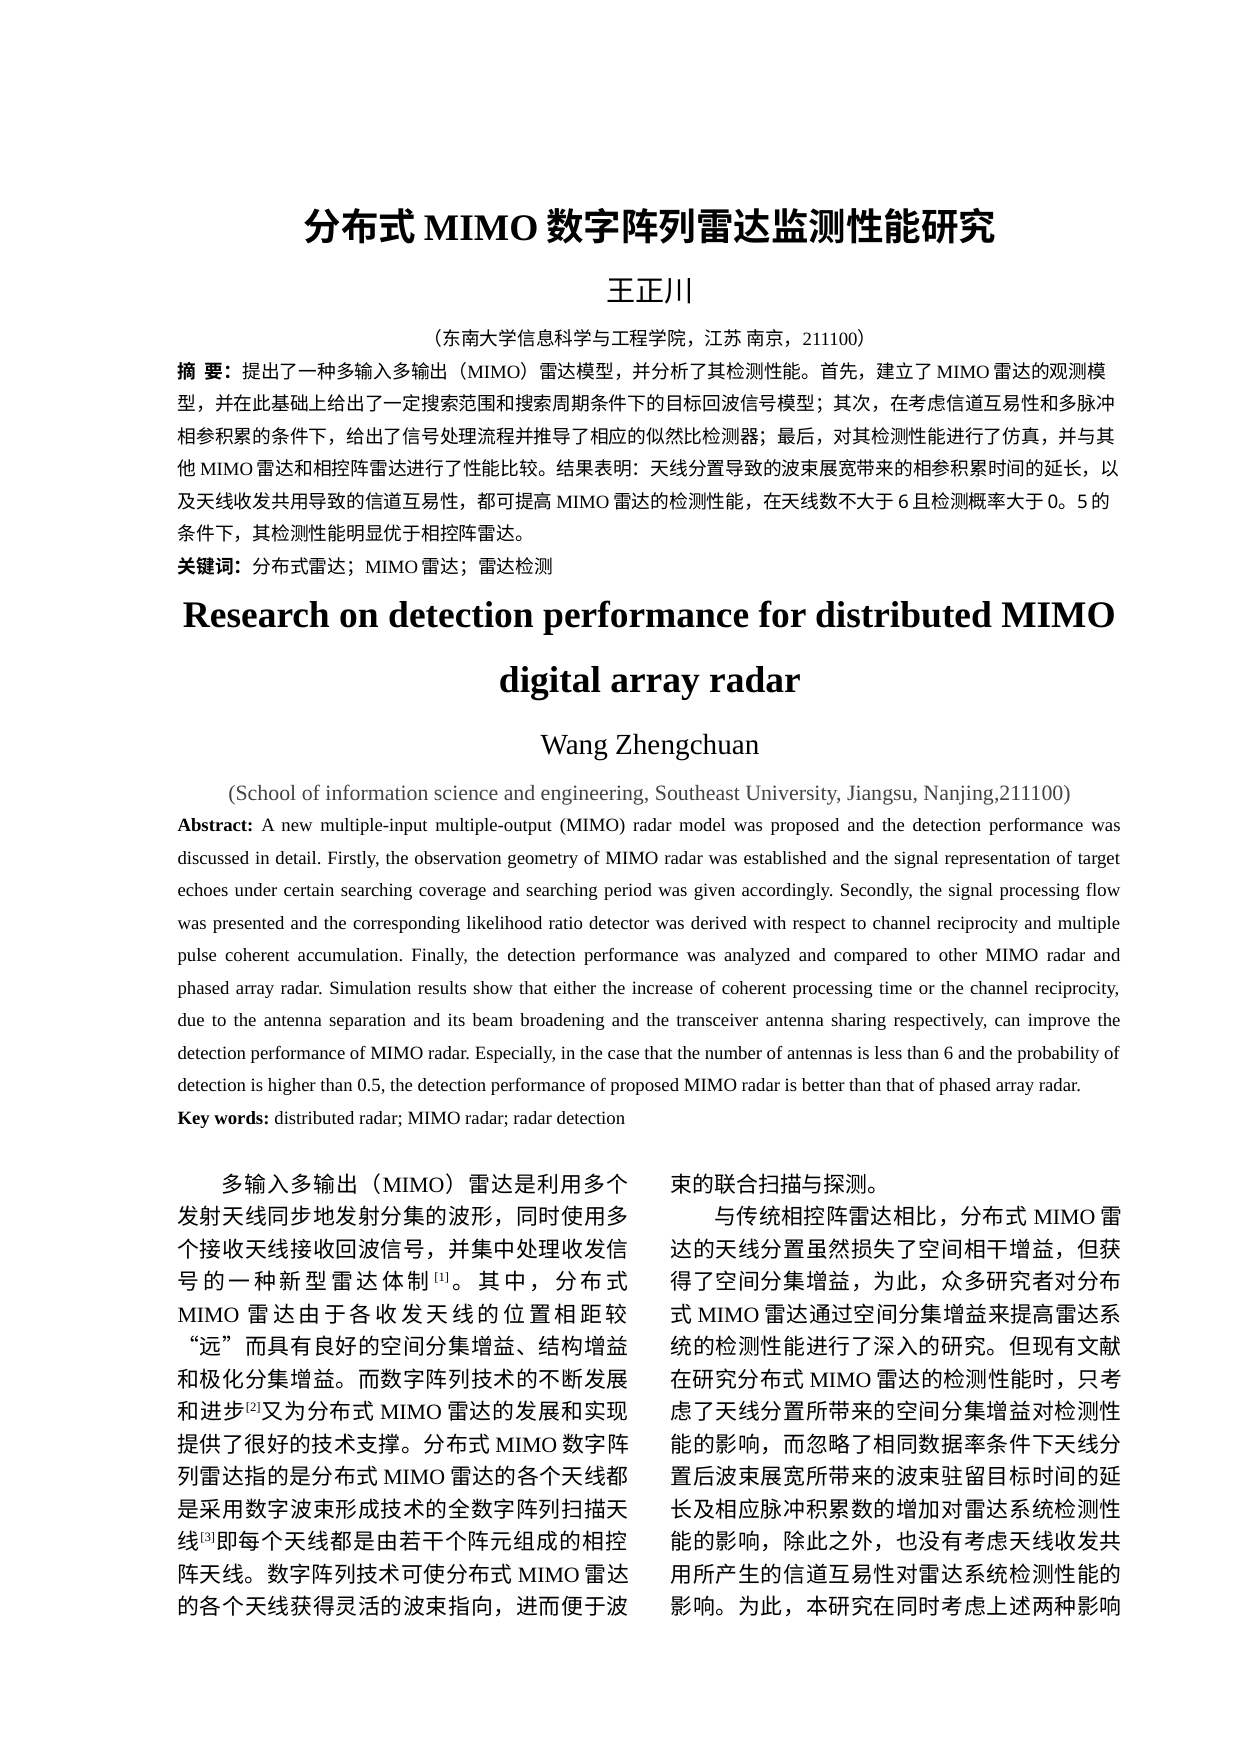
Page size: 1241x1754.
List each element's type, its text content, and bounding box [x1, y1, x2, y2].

text (School of information science and engineering, Southeast University, Jiangsu, Nanjing,211100) [177, 776, 1122, 809]
text 摘 要：提出了一种多输入多输出（MIMO）雷达模型，并分析了其检测性能。首先，建立了MIMO雷达的观测模型，并在此基础上给出了一定搜索范围和搜索周期条件下的目标回波信号模型；其次，在考虑信道互易性和多脉冲相参积累的条件下，给出了信号处理流程并推导了相应的似然比检测器；最后，对其检测性能进行了仿真，并与其他MIMO雷达和相控阵雷达进行了性能比较。结果表明：天线分置导致的波束展宽带来的相参积累时间的延长，以及天线收发共用导致的信道互易性，都可提高MIMO雷达的检测性能，在天线数不大于6且检测概率大于0。5的条件下，其检测性能明显优于相控阵雷达。 [177, 354, 1122, 549]
text 王正川 [177, 256, 1122, 321]
text Key words: distributed radar; MIMO radar; radar detection [177, 1101, 1122, 1134]
text 关键词：分布式雷达；MIMO雷达；雷达检测 [177, 549, 1122, 581]
text Wang Zhengchuan [177, 711, 1122, 776]
text Research on detection performance for distributed MIMO digital array radar [177, 581, 1122, 711]
text 多输入多输出（MIMO）雷达是利用多个发射天线同步地发射分集的波形，同时使用多个接收天线接收回波信号，并集中处理收发信号的一种新型雷达体制[1]。其中，分布式MIMO雷达由于各收发天线的位置相距较“远”而具有良好的空间分集增益、结构增益和极化分集增益。而数字阵列技术的不断发展和进步[2]又为分布式MIMO雷达的发展和实现提供了很好的技术支撑。分布式MIMO数字阵列雷达指的是分布式MIMO雷达的各个天线都是采用数字波束形成技术的全数字阵列扫描天线[3]即每个天线都是由若干个阵元组成的相控阵天线。数字阵列技术可使分布式MIMO雷达的各个天线获得灵活的波束指向，进而便于波束的联合扫描与探测。 [177, 1166, 629, 1621]
text 分布式MIMO数字阵列雷达监测性能研究 [177, 191, 1122, 256]
text （东南大学信息科学与工程学院，江苏 南京，211100） [177, 321, 1122, 354]
text Abstract: A new multiple-input multiple-output (MIMO) radar model was proposed and the detection performance was discussed in detail. Firstly, the observation geometry of MIMO radar was established and the signal representation of target echoes under certain searching coverage and searching period was given accordingly. Secondly, the signal processing flow was presented and the corresponding likelihood ratio detector was derived with respect to channel reciprocity and multiple pulse coherent accumulation. Finally, the detection performance was analyzed and compared to other MIMO radar and phased array radar. Simulation results show that either the increase of coherent processing time or the channel reciprocity, due to the antenna separation and its beam broadening and the transceiver antenna sharing respectively, can improve the detection performance of MIMO radar. Especially, in the case that the number of antennas is less than 6 and the probability of detection is higher than 0.5, the detection performance of proposed MIMO radar is better than that of phased array radar. [177, 809, 1122, 1101]
